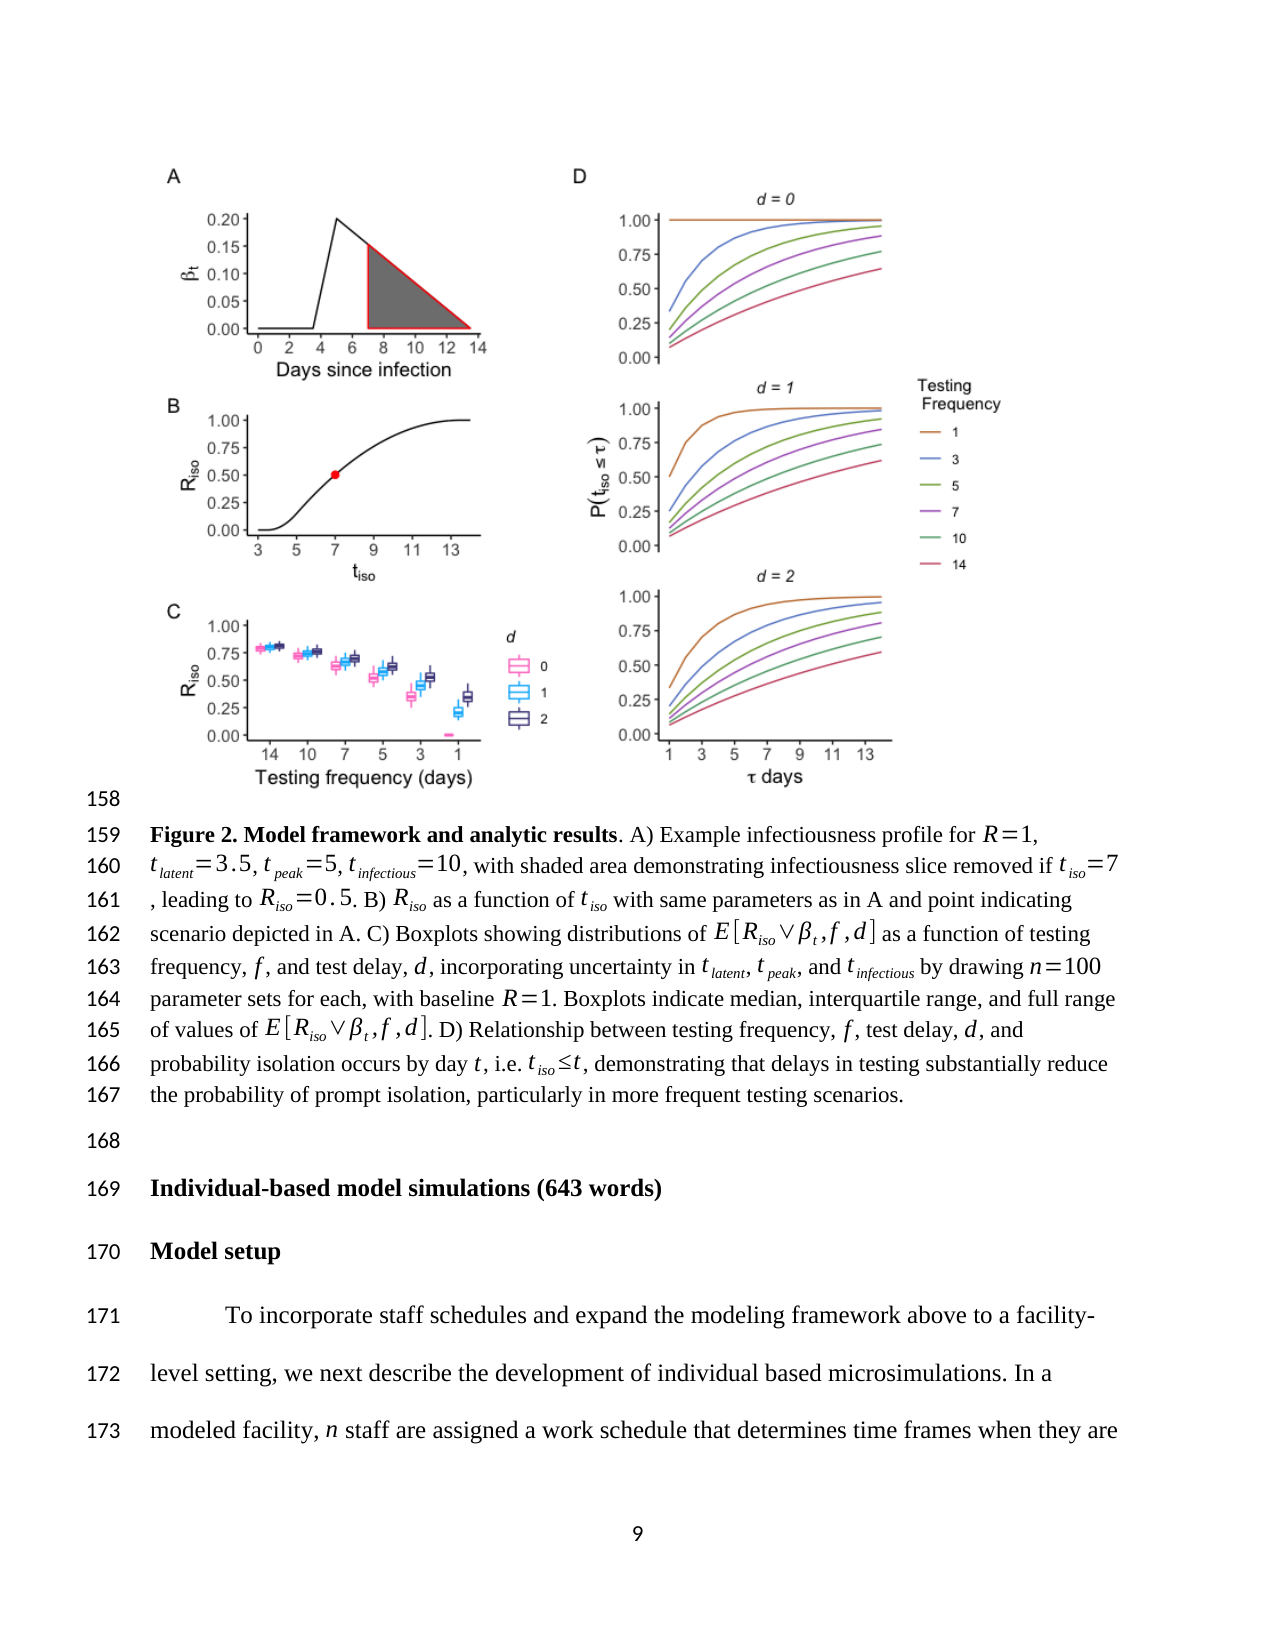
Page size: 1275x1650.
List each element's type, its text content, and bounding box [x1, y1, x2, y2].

picture [150, 150, 1025, 807]
subtitle Model setup [150, 1236, 1125, 1265]
subtitle Figure 2. Model framework and analytic results. A) Example infectiousness profile for , , , , with shaded area demonstrating infectiousness slice removed if , leading to . B) as a function of with same parameters as in A and point indicating scenario depicted in A. C) Boxplots showing distributions of as a function of testing frequency, , and test delay, , incorporating uncertainty in , , and by drawing parameter sets for each, with baseline . Boxplots indicate median, interquartile range, and full range of values of . D) Relationship between testing frequency, , test delay, , and probability isolation occurs by day , i.e. , demonstrating that delays in testing substantially reduce the probability of prompt isolation, particularly in more frequent testing scenarios. [150, 820, 1125, 1107]
subtitle Individual-based model simulations (643 words) [150, 1173, 1125, 1201]
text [150, 1300, 1125, 1444]
